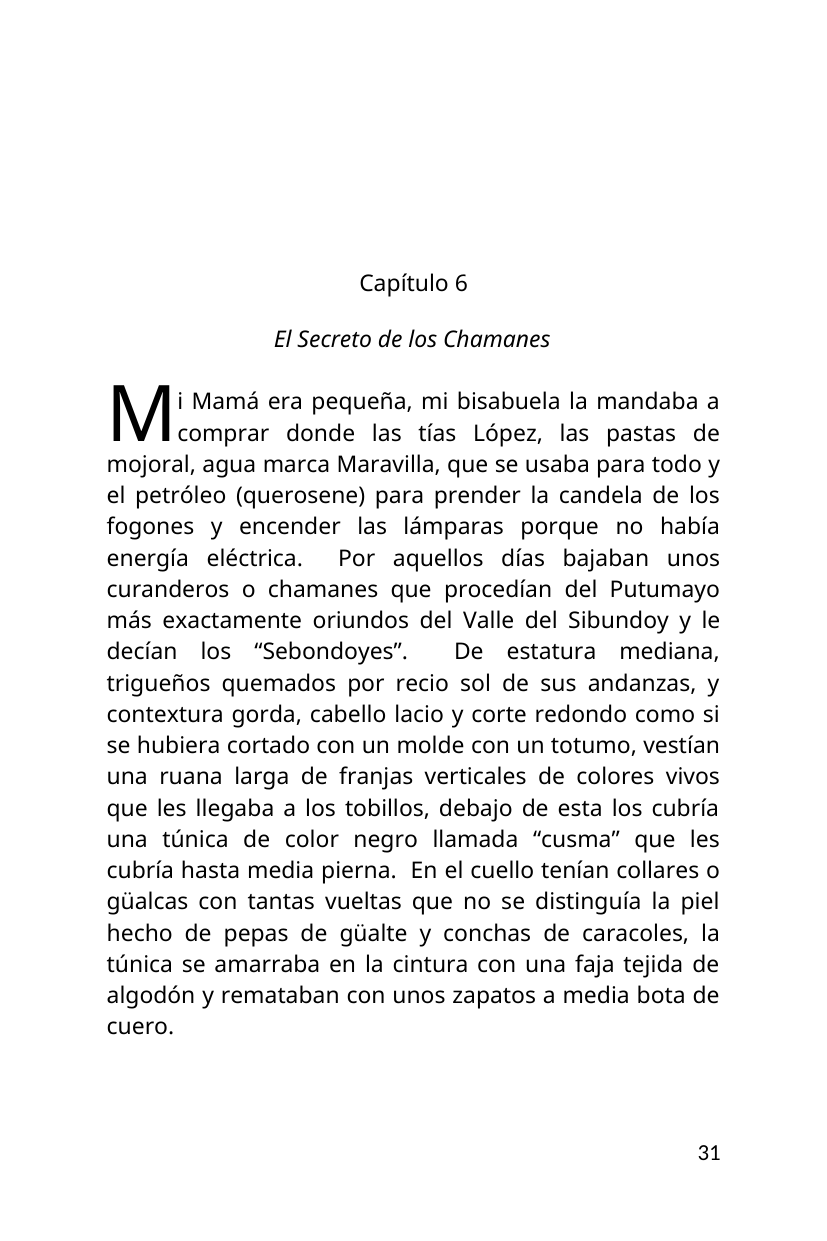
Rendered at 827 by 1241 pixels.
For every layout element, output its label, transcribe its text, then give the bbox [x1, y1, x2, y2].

text i Mamá era pequeña, mi bisabuela la mandaba a comprar donde las tías López, las pastas de mojoral, agua marca Maravilla, que se usaba para todo y el petróleo (querosene) para prender la candela de los fogones y encender las lámparas porque no había energía eléctrica. Por aquellos días bajaban unos curanderos o chamanes que procedían del Putumayo más exactamente oriundos del Valle del Sibundoy y le decían los “Sebondoyes”. De estatura mediana, trigueños quemados por recio sol de sus andanzas, y contextura gorda, cabello lacio y corte redondo como si se hubiera cortado con un molde con un totumo, vestían una ruana larga de franjas verticales de colores vivos que les llegaba a los tobillos, debajo de esta los cubría una túnica de color negro llamada “cusma” que les cubría hasta media pierna. En el cuello tenían collares o güalcas con tantas vueltas que no se distinguía la piel hecho de pepas de güalte y conchas de caracoles, la túnica se amarraba en la cintura con una faja tejida de algodón y remataban con unos zapatos a media bota de cuero. [106, 385, 720, 1041]
subtitle Capítulo 6 [106, 266, 720, 298]
subtitle El Secreto de los Chamanes [106, 323, 720, 354]
